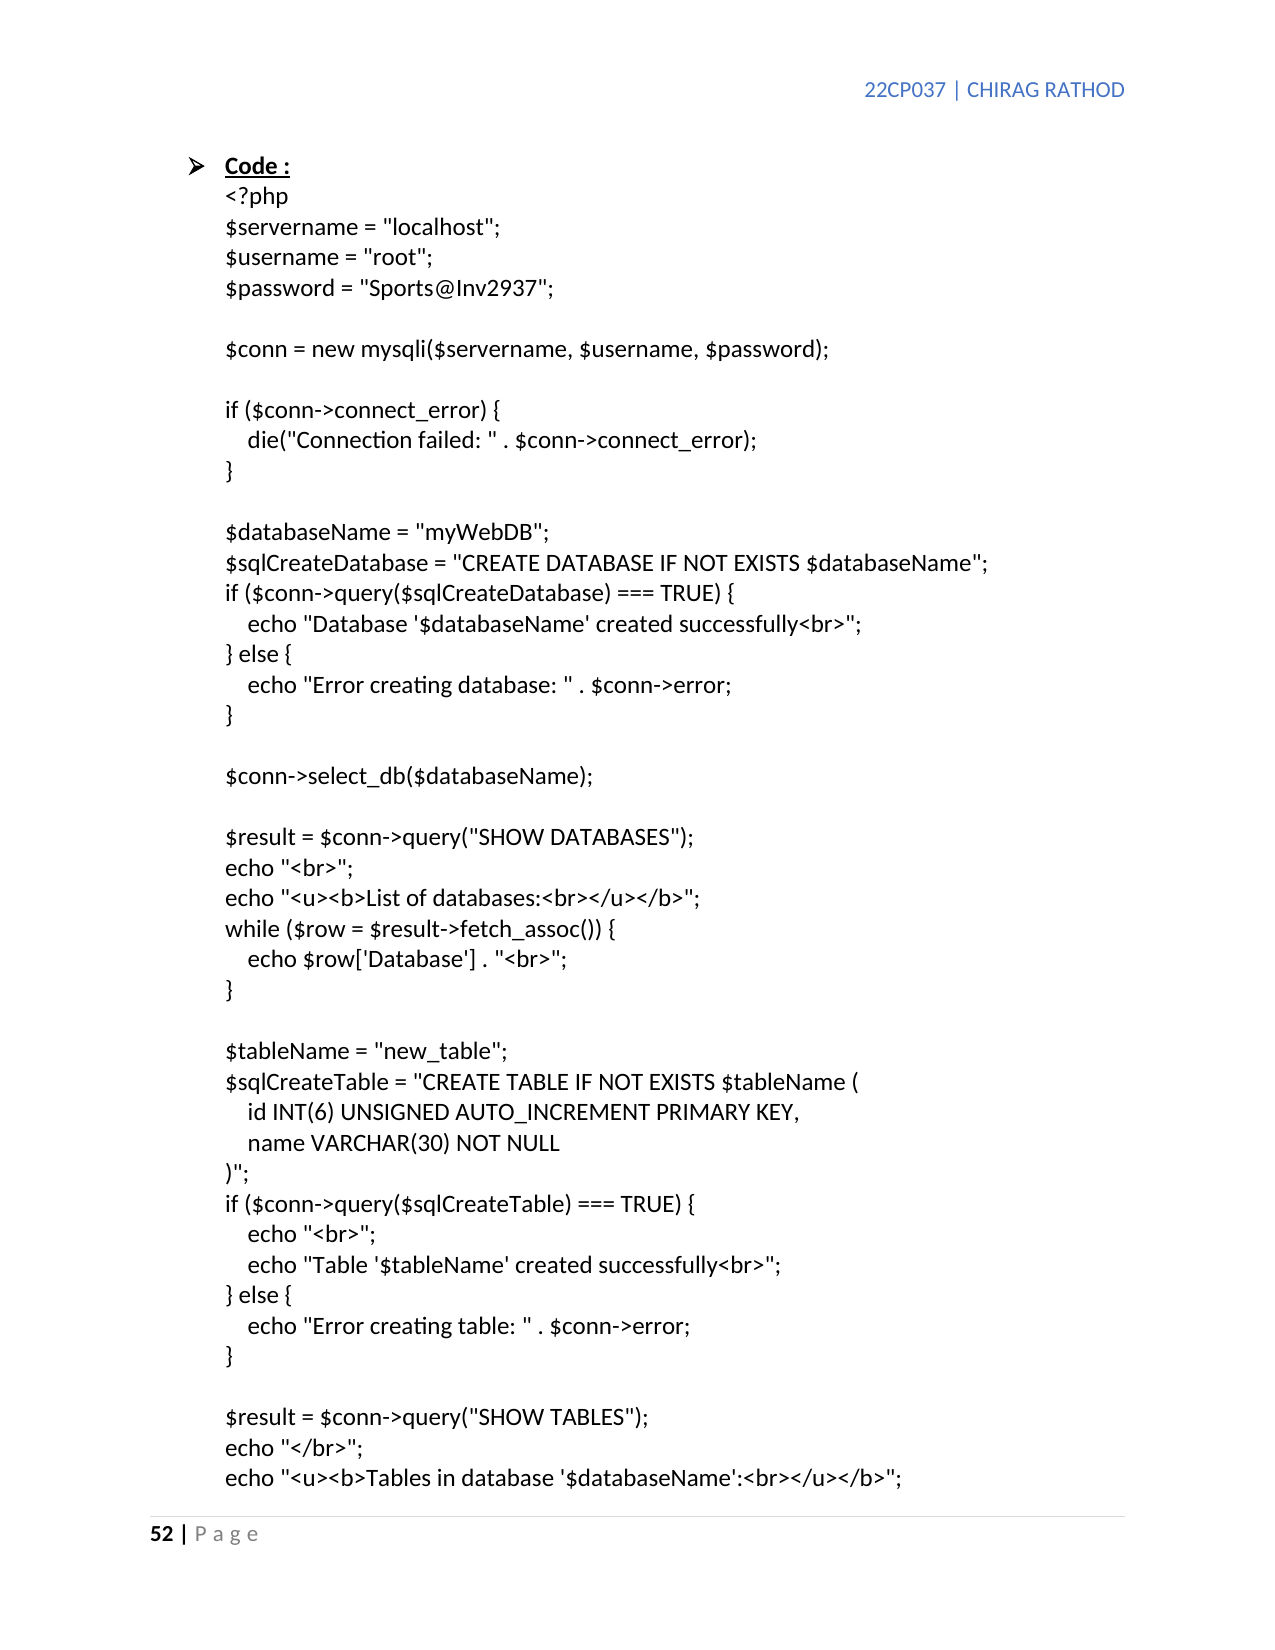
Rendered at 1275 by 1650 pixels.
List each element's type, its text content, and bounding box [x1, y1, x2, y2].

text echo $row['Database'] . "<br>"; [225, 943, 1125, 974]
text $servername = "localhost"; [225, 211, 1125, 242]
text $sqlCreateTable = "CREATE TABLE IF NOT EXISTS $tableName ( [225, 1066, 1125, 1096]
text } else { [225, 1279, 1125, 1310]
text echo "Database '$databaseName' created successfully<br>"; [225, 608, 1125, 638]
text } [225, 699, 1125, 730]
text echo "</br>"; [225, 1432, 1125, 1462]
text $result = $conn->query("SHOW DATABASES"); [225, 821, 1125, 852]
text )"; [225, 1157, 1125, 1188]
text $result = $conn->query("SHOW TABLES"); [225, 1401, 1125, 1432]
text } [225, 1340, 1125, 1371]
list Code : [187, 150, 1125, 181]
text $password = "Sports@Inv2937"; [225, 272, 1125, 303]
text $databaseName = "myWebDB"; [225, 516, 1125, 547]
text } else { [225, 638, 1125, 669]
text echo "<u><b>List of databases:<br></u></b>"; [225, 882, 1125, 913]
text if ($conn->query($sqlCreateDatabase) === TRUE) { [225, 577, 1125, 608]
text id INT(6) UNSIGNED AUTO_INCREMENT PRIMARY KEY, [225, 1096, 1125, 1127]
text echo "Error creating database: " . $conn->error; [225, 669, 1125, 699]
text echo "Error creating table: " . $conn->error; [225, 1310, 1125, 1340]
text } [225, 974, 1125, 1004]
text if ($conn->query($sqlCreateTable) === TRUE) { [225, 1188, 1125, 1218]
text } [225, 455, 1125, 486]
text $conn = new mysqli($servername, $username, $password); [225, 333, 1125, 364]
text if ($conn->connect_error) { [225, 394, 1125, 425]
text $conn->select_db($databaseName); [225, 760, 1125, 791]
text $sqlCreateDatabase = "CREATE DATABASE IF NOT EXISTS $databaseName"; [225, 547, 1125, 577]
text name VARCHAR(30) NOT NULL [225, 1127, 1125, 1157]
text echo "<br>"; [225, 1218, 1125, 1249]
text $username = "root"; [225, 242, 1125, 272]
text echo "Table '$tableName' created successfully<br>"; [225, 1249, 1125, 1279]
text $tableName = "new_table"; [225, 1035, 1125, 1066]
text echo "<u><b>Tables in database '$databaseName':<br></u></b>"; [225, 1462, 1125, 1493]
text <?php [225, 181, 1125, 211]
text echo "<br>"; [225, 852, 1125, 882]
text while ($row = $result->fetch_assoc()) { [225, 913, 1125, 943]
text die("Connection failed: " . $conn->connect_error); [225, 425, 1125, 455]
